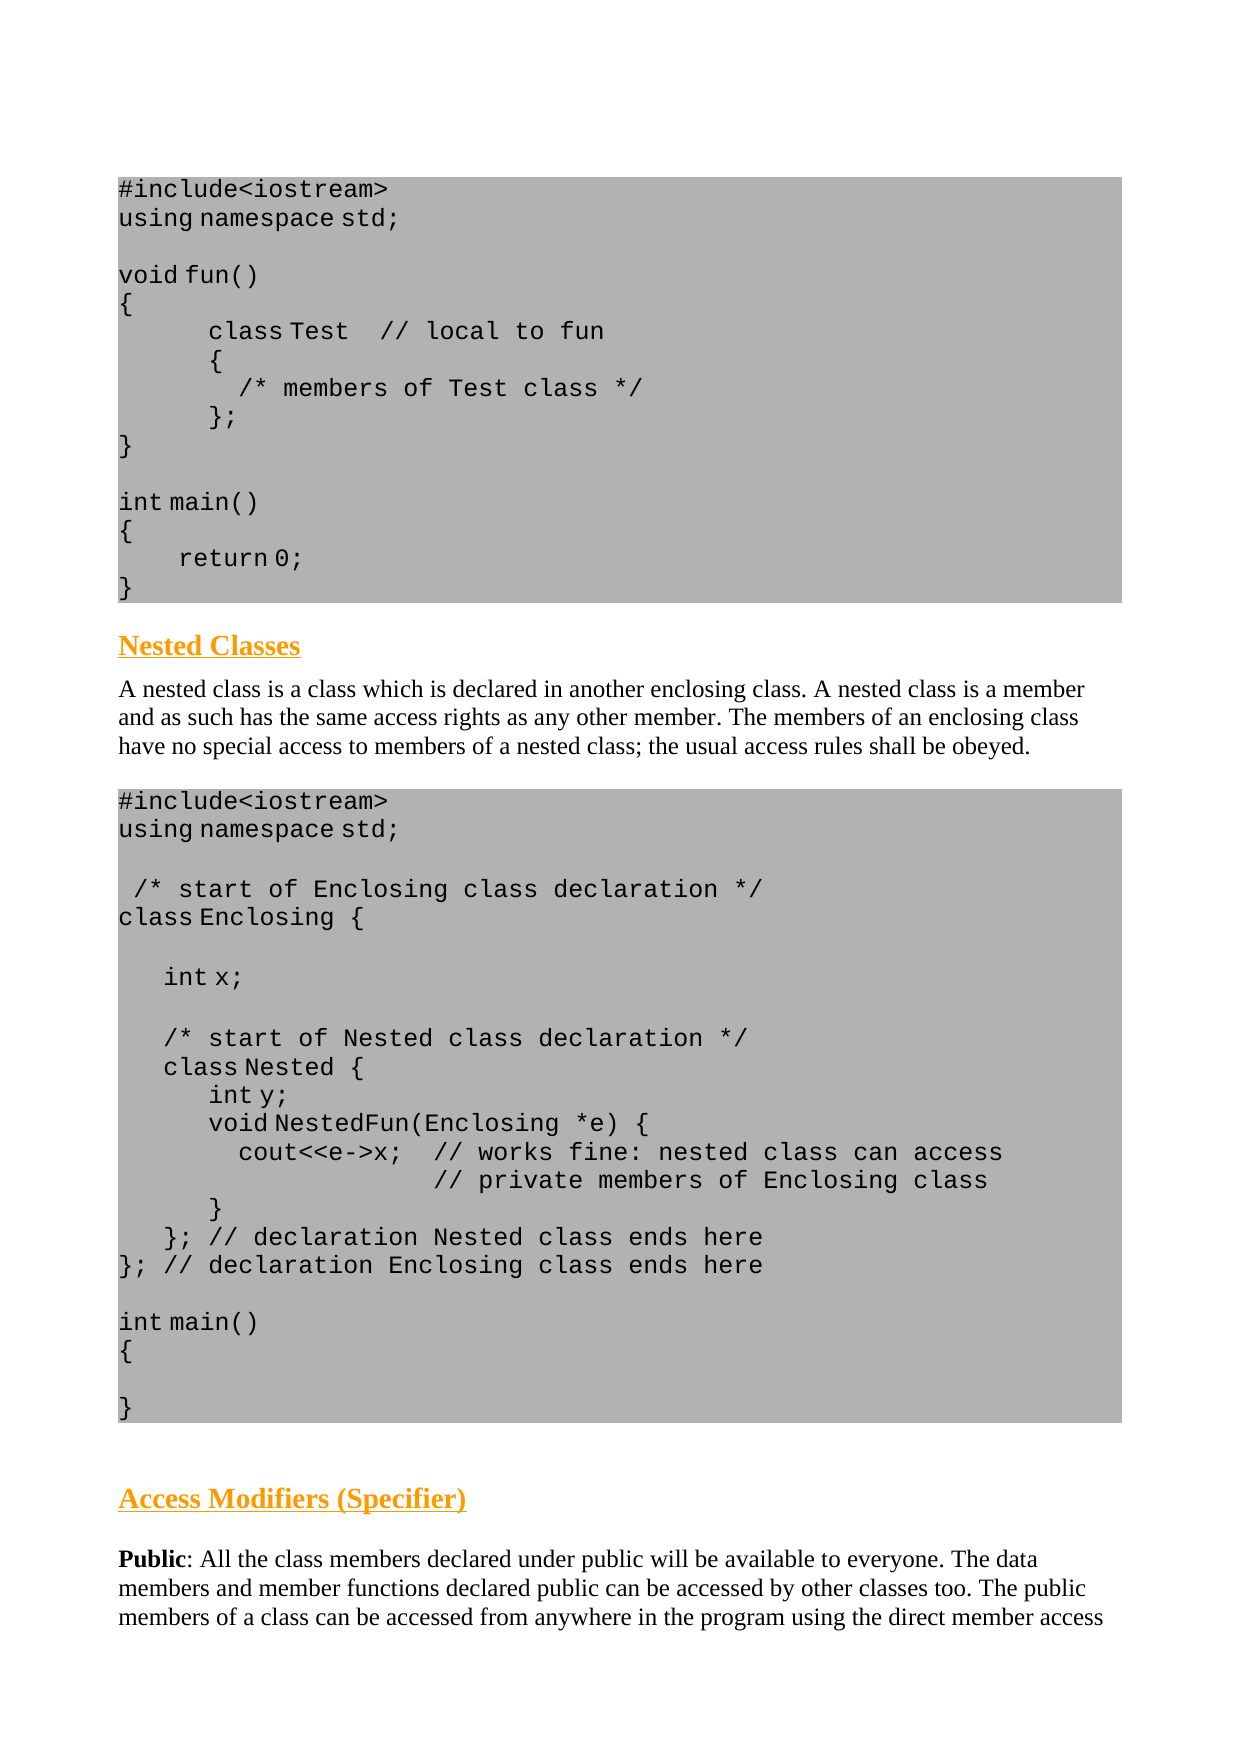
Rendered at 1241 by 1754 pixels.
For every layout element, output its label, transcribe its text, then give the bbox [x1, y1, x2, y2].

text Access Modifiers (Specifier) [118, 1482, 1122, 1515]
text cout<<e->x; // works fine: nested class can access [118, 1139, 1122, 1167]
text /* members of Test class */ [118, 376, 1122, 404]
text #include<iostream> [118, 789, 1122, 817]
text class Nested { [118, 1054, 1122, 1082]
text void fun() [118, 262, 1122, 291]
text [118, 1544, 1122, 1631]
text { [118, 291, 1122, 319]
text } [118, 1395, 1122, 1423]
text /* start of Enclosing class declaration */ [118, 874, 1122, 905]
text { [118, 347, 1122, 376]
text class Test // local to fun [118, 319, 1122, 347]
text class Enclosing { [118, 905, 1122, 933]
text int main() [118, 489, 1122, 518]
subtitle Nested Classes [118, 628, 1122, 661]
text } [118, 574, 1122, 603]
text /* start of Nested class declaration */ [118, 1023, 1122, 1054]
text }; // declaration Nested class ends here [118, 1224, 1122, 1252]
text // private members of Enclosing class [118, 1167, 1122, 1196]
text { [118, 1338, 1122, 1366]
text void NestedFun(Enclosing *e) { [118, 1111, 1122, 1139]
text int y; [118, 1082, 1122, 1111]
text }; [118, 404, 1122, 432]
text return 0; [118, 546, 1122, 574]
text } [118, 432, 1122, 461]
text int main() [118, 1309, 1122, 1338]
text using namespace std; [118, 205, 1122, 233]
text using namespace std; [118, 817, 1122, 845]
text int x; [118, 964, 1122, 992]
text A nested class is a class which is declared in another enclosing class. A nested class is a member and as such has the same access rights as any other member. The members of an enclosing class have no special access to members of a nested class; the usual access rules shall be obeyed. [118, 674, 1122, 760]
text }; // declaration Enclosing class ends here [118, 1252, 1122, 1281]
text { [118, 518, 1122, 546]
text #include<iostream> [118, 177, 1122, 205]
text } [118, 1196, 1122, 1224]
